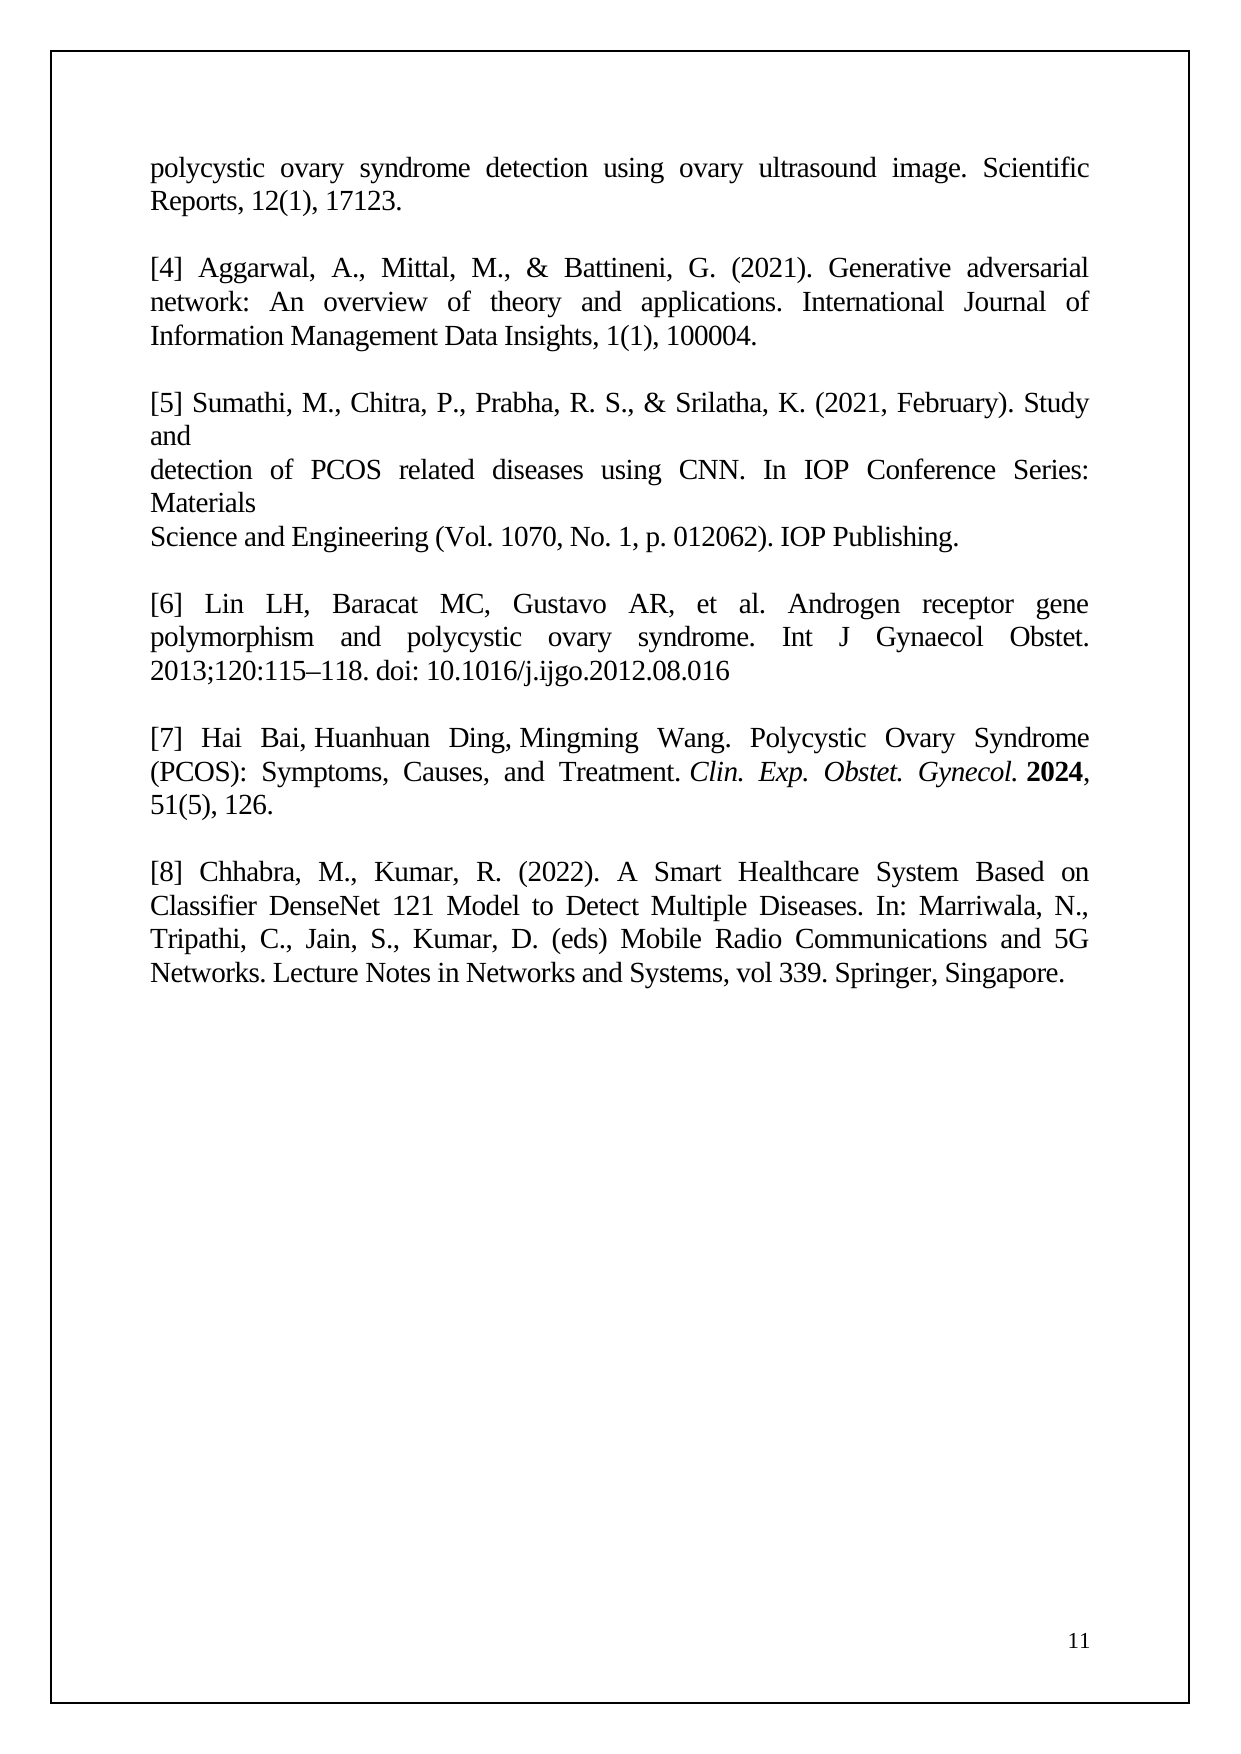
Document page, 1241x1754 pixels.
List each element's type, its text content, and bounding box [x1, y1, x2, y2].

text polycystic ovary syndrome detection using ovary ultrasound image. Scientific Reports, 12(1), 17123. [150, 150, 1090, 217]
text [8] Chhabra, M., Kumar, R. (2022). A Smart Healthcare System Based on Classifier DenseNet 121 Model to Detect Multiple Diseases. In: Marriwala, N., Tripathi, C., Jain, S., Kumar, D. (eds) Mobile Radio Communications and 5G Networks. Lecture Notes in Networks and Systems, vol 339. Springer, Singapore. [150, 854, 1090, 988]
text detection of PCOS related diseases using CNN. In IOP Conference Series: Materials [150, 452, 1090, 519]
text [6] Lin LH, Baracat MC, Gustavo AR, et al. Androgen receptor gene polymorphism and polycystic ovary syndrome. Int J Gynaecol Obstet. 2013;120:115–118. doi: 10.1016/j.ijgo.2012.08.016 [150, 586, 1090, 687]
text [7] Hai Bai, Huanhuan Ding, Mingming Wang. Polycystic Ovary Syndrome (PCOS): Symptoms, Causes, and Treatment. Clin. Exp. Obstet. Gynecol. 2024, 51(5), 126. [150, 720, 1090, 821]
text [4] Aggarwal, A., Mittal, M., & Battineni, G. (2021). Generative adversarial network: An overview of theory and applications. International Journal of Information Management Data Insights, 1(1), 100004. [150, 251, 1090, 351]
text [5] Sumathi, M., Chitra, P., Prabha, R. S., & Srilatha, K. (2021, February). Study and [150, 385, 1090, 452]
text Science and Engineering (Vol. 1070, No. 1, p. 012062). IOP Publishing. [150, 519, 1090, 552]
